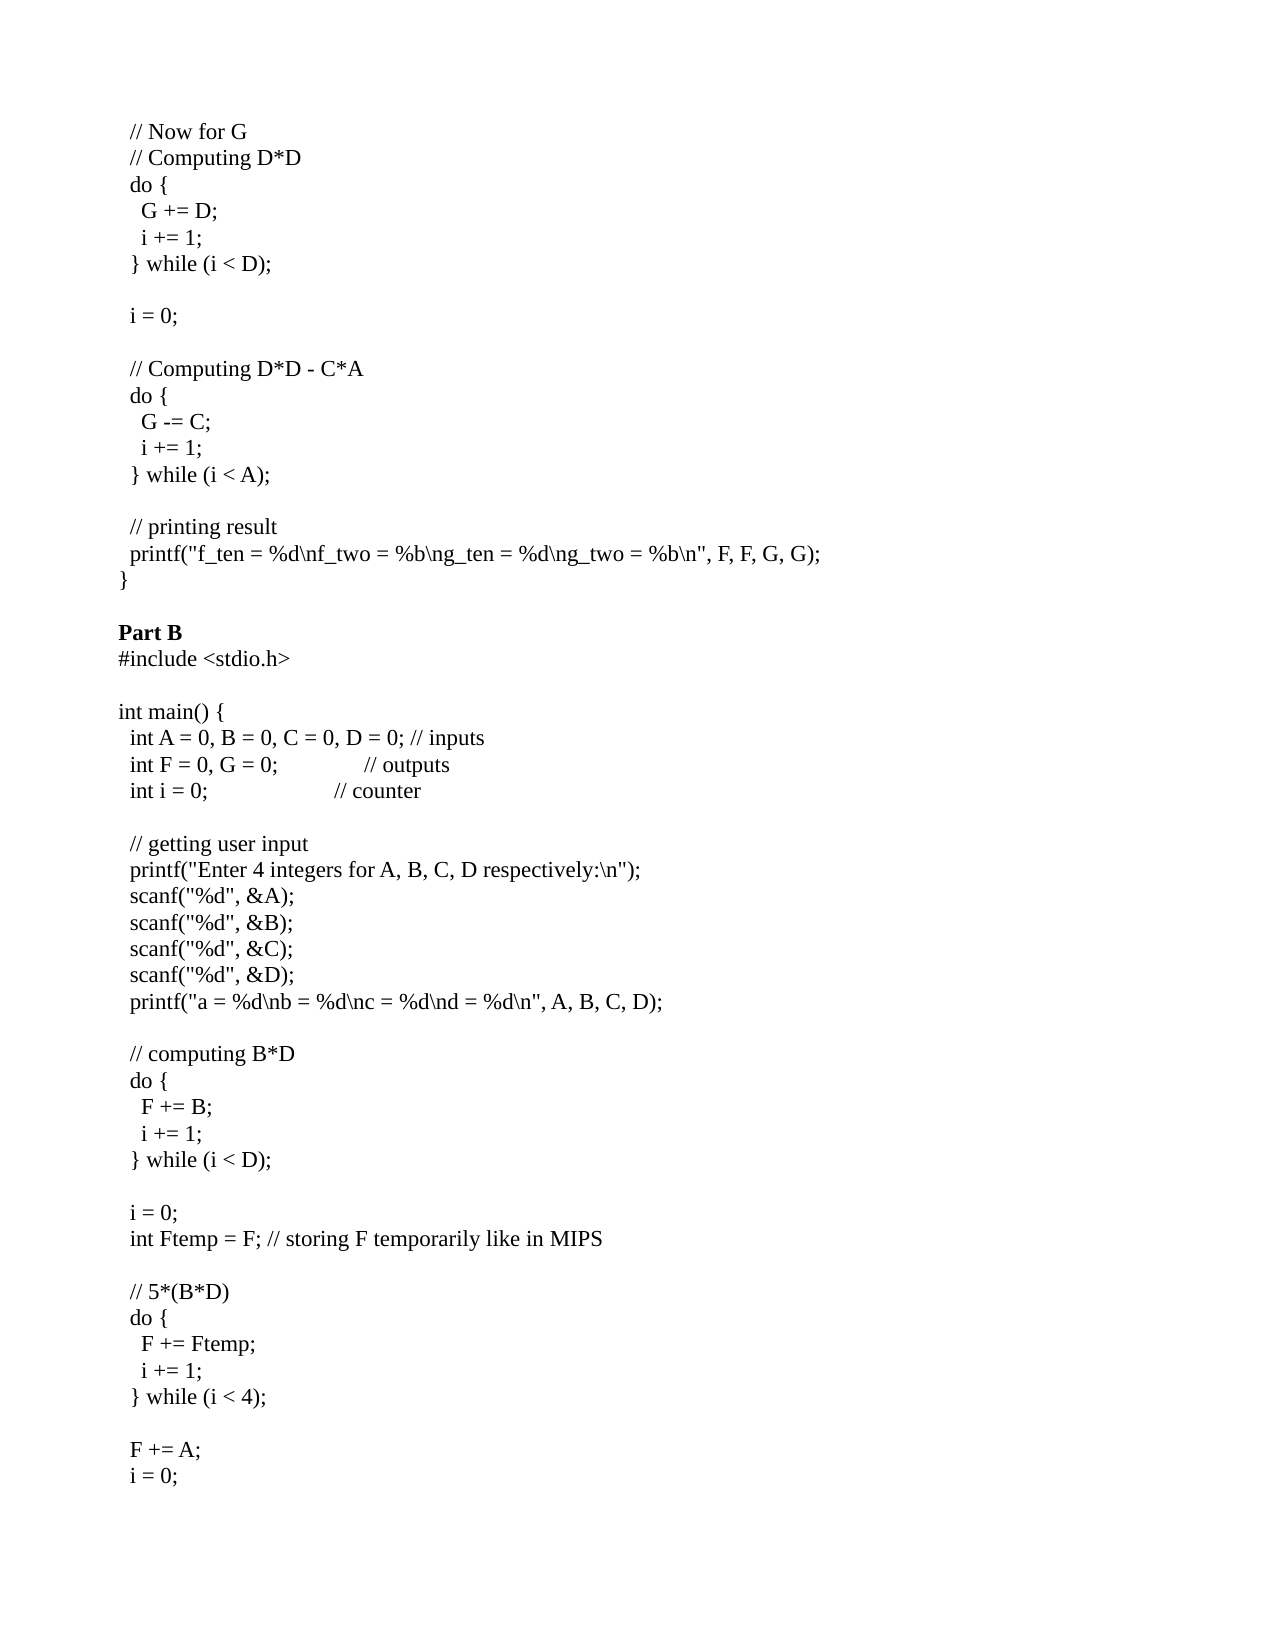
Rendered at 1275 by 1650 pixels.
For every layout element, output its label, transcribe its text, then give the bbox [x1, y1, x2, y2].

text i = 0; [118, 1199, 1157, 1225]
text printf("a = %d\nb = %d\nc = %d\nd = %d\n", A, B, C, D); [118, 988, 1157, 1014]
text int Ftemp = F; // storing F temporarily like in MIPS [118, 1225, 1157, 1251]
text do { [118, 1304, 1157, 1330]
text } while (i < A); [118, 461, 1157, 487]
text // computing B*D [118, 1041, 1157, 1067]
text do { [118, 1067, 1157, 1093]
text } [118, 566, 1157, 592]
text printf("f_ten = %d\nf_two = %b\ng_ten = %d\ng_two = %b\n", F, F, G, G); [118, 540, 1157, 566]
text i += 1; [118, 1119, 1157, 1146]
text scanf("%d", &D); [118, 961, 1157, 988]
text } while (i < D); [118, 1146, 1157, 1172]
text F += A; [118, 1436, 1157, 1462]
text int A = 0, B = 0, C = 0, D = 0; // inputs [118, 724, 1157, 751]
text do { [118, 382, 1157, 408]
text // Computing D*D [118, 144, 1157, 171]
text i += 1; [118, 434, 1157, 461]
text int F = 0, G = 0; // outputs [118, 751, 1157, 777]
text i += 1; [118, 1357, 1157, 1383]
text F += Ftemp; [118, 1330, 1157, 1357]
text printf("Enter 4 integers for A, B, C, D respectively:\n"); [118, 856, 1157, 882]
text F += B; [118, 1093, 1157, 1119]
text i += 1; [118, 223, 1157, 250]
text int i = 0; // counter [118, 777, 1157, 803]
text G += D; [118, 197, 1157, 223]
text // getting user input [118, 830, 1157, 856]
text G -= C; [118, 408, 1157, 434]
text int main() { [118, 698, 1157, 724]
text // Now for G [118, 118, 1157, 144]
text } while (i < D); [118, 250, 1157, 276]
text #include <stdio.h> [118, 645, 1157, 672]
text // printing result [118, 513, 1157, 540]
text scanf("%d", &A); [118, 882, 1157, 909]
text i = 0; [118, 1462, 1157, 1488]
text scanf("%d", &C); [118, 935, 1157, 961]
text scanf("%d", &B); [118, 909, 1157, 935]
text // Computing D*D - C*A [118, 355, 1157, 382]
text i = 0; [118, 303, 1157, 329]
text // 5*(B*D) [118, 1278, 1157, 1304]
text Part B [118, 619, 1157, 645]
text } while (i < 4); [118, 1383, 1157, 1409]
text do { [118, 171, 1157, 197]
